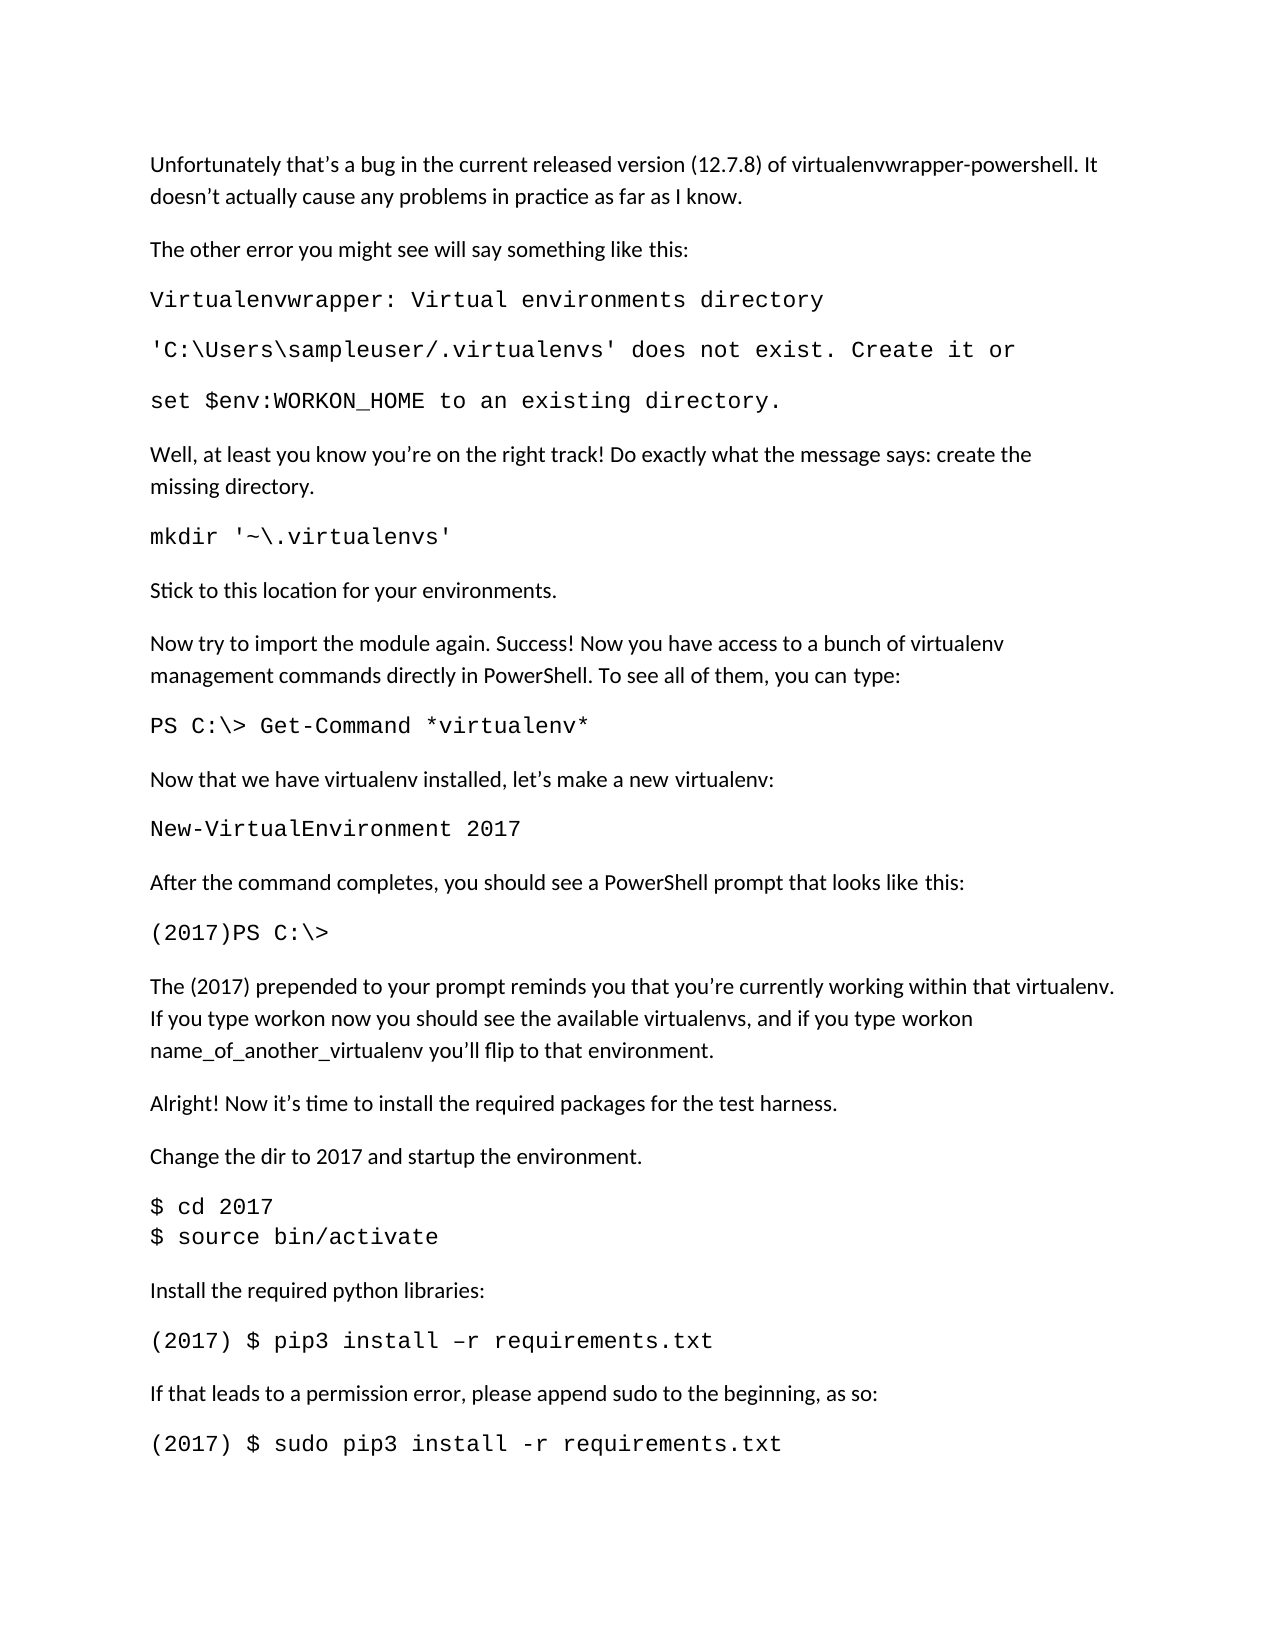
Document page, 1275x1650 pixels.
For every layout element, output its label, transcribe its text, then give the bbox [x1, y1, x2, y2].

text set $env:WORKON_HOME to an existing directory. [150, 389, 1125, 415]
text Stick to this location for your environments. [150, 576, 1125, 604]
text Change the dir to 2017 and startup the environment. [150, 1142, 1125, 1171]
text (2017) $ pip3 install –r requirements.txt [150, 1329, 1125, 1355]
text Unfortunately that’s a bug in the current released version (12.7.8) of virtualenvwrapper-powershell. It doesn’t actually cause any problems in practice as far as I know. [150, 150, 1125, 210]
text Alright! Now it’s time to install the required packages for the test harness. [150, 1089, 1125, 1117]
text Well, at least you know you’re on the right track! Do exactly what the message says: create the missing directory. [150, 440, 1125, 500]
text 'C:\Users\sampleuser/.virtualenvs' does not exist. Create it or [150, 339, 1125, 365]
text Virtualenvwrapper: Virtual environments directory [150, 288, 1125, 314]
text If that leads to a permission error, please append sudo to the beginning, as so: [150, 1379, 1125, 1408]
text The other error you might see will say something like this: [150, 235, 1125, 263]
text (2017)PS C:\> [150, 921, 1125, 947]
text Install the required python libraries: [150, 1276, 1125, 1304]
text New-VirtualEnvironment 2017 [150, 818, 1125, 844]
text $ cd 2017 $ source bin/activate [150, 1196, 1125, 1251]
text Now try to import the module again. Success! Now you have access to a bunch of virtualenv management commands directly in PowerShell. To see all of them, you can type: [150, 629, 1125, 689]
text mkdir '~\.virtualenvs' [150, 525, 1125, 551]
text After the command completes, you should see a PowerShell prompt that looks like this: [150, 868, 1125, 896]
text PS C:\> Get-Command *virtualenv* [150, 714, 1125, 740]
text (2017) $ sudo pip3 install -r requirements.txt [150, 1433, 1125, 1458]
text Now that we have virtualenv installed, let’s make a new virtualenv: [150, 765, 1125, 793]
text The (2017) prepended to your prompt reminds you that you’re currently working within that virtualenv. If you type workon now you should see the available virtualenvs, and if you type workon name_of_another_virtualenv you’ll flip to that environment. [150, 972, 1125, 1064]
